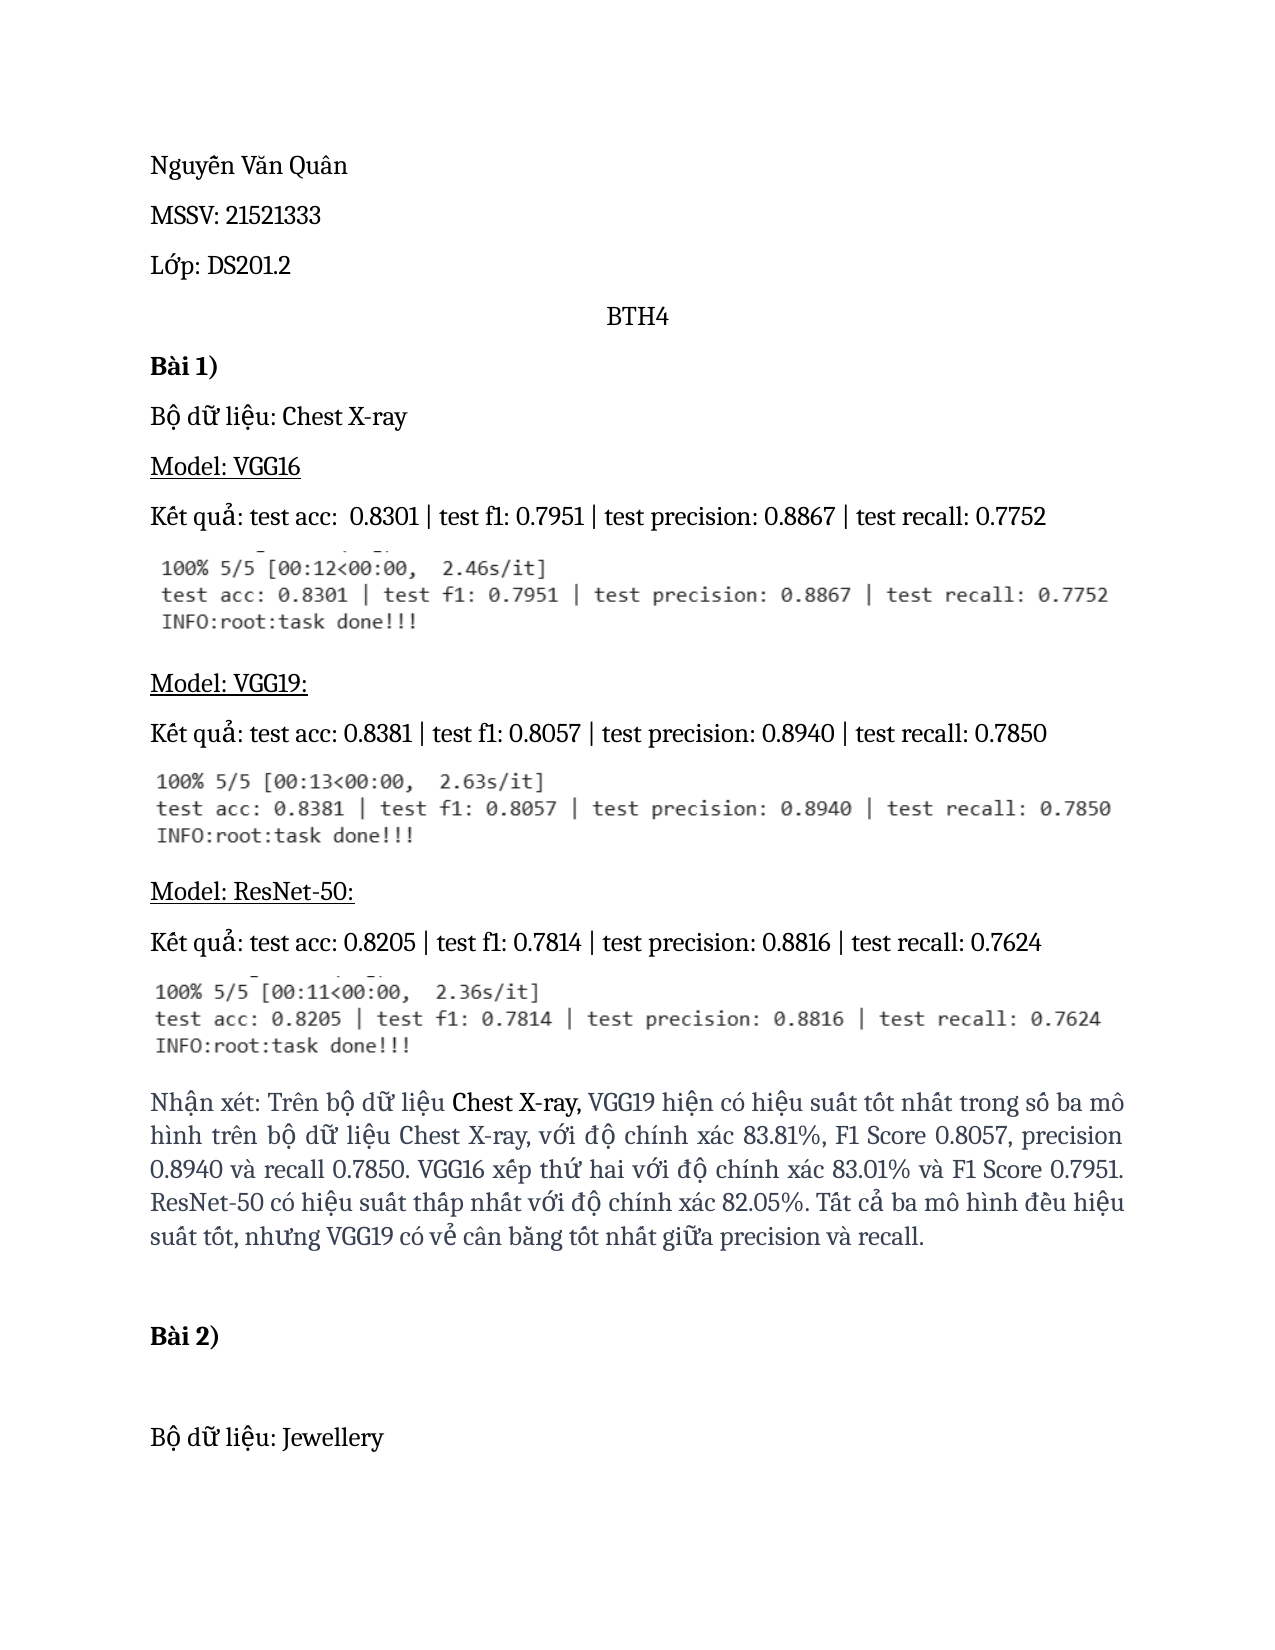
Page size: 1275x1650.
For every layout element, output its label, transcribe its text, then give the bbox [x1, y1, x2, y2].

text Nguyễn Văn Quân [150, 150, 1125, 181]
text Bài 2) [150, 1321, 1125, 1352]
text Model: VGG19: [150, 668, 1125, 699]
picture [150, 768, 1125, 858]
text Model: VGG16 [150, 451, 1125, 482]
text Bài 1) [150, 351, 1125, 382]
text Nhận xét: Trên bộ dữ liệu Chest X-ray, VGG19 hiện có hiệu suất tốt nhất trong số ba mô hình trên bộ dữ liệu Chest X-ray, với độ chính xác 83.81%, F1 Score 0.8057, precision 0.8940 và recall 0.7850. VGG16 xếp thứ hai với độ chính xác 83.01% và F1 Score 0.7951. ResNet-50 có hiệu suất thấp nhất với độ chính xác 82.05%. Tất cả ba mô hình đều hiệu suất tốt, nhưng VGG19 có vẻ cân bằng tốt nhất giữa precision và recall. [150, 1087, 1125, 1252]
picture [150, 551, 1125, 649]
text Kết quả: test acc: 0.8301 | test f1: 0.7951 | test precision: 0.8867 | test recall: 0.7752 [150, 501, 1125, 533]
text Bộ dữ liệu: Chest X-ray [150, 401, 1125, 432]
text Kết quả: test acc: 0.8381 | test f1: 0.8057 | test precision: 0.8940 | test recall: 0.7850 [150, 718, 1125, 749]
picture [150, 976, 1125, 1068]
text Lớp: DS201.2 [150, 250, 1125, 282]
text BTH4 [150, 301, 1125, 332]
text Bộ dữ liệu: Jewellery [150, 1422, 1125, 1453]
text MSSV: 21521333 [150, 200, 1125, 231]
text Model: ResNet-50: [150, 876, 1125, 907]
text Kết quả: test acc: 0.8205 | test f1: 0.7814 | test precision: 0.8816 | test recall: 0.7624 [150, 927, 1125, 958]
